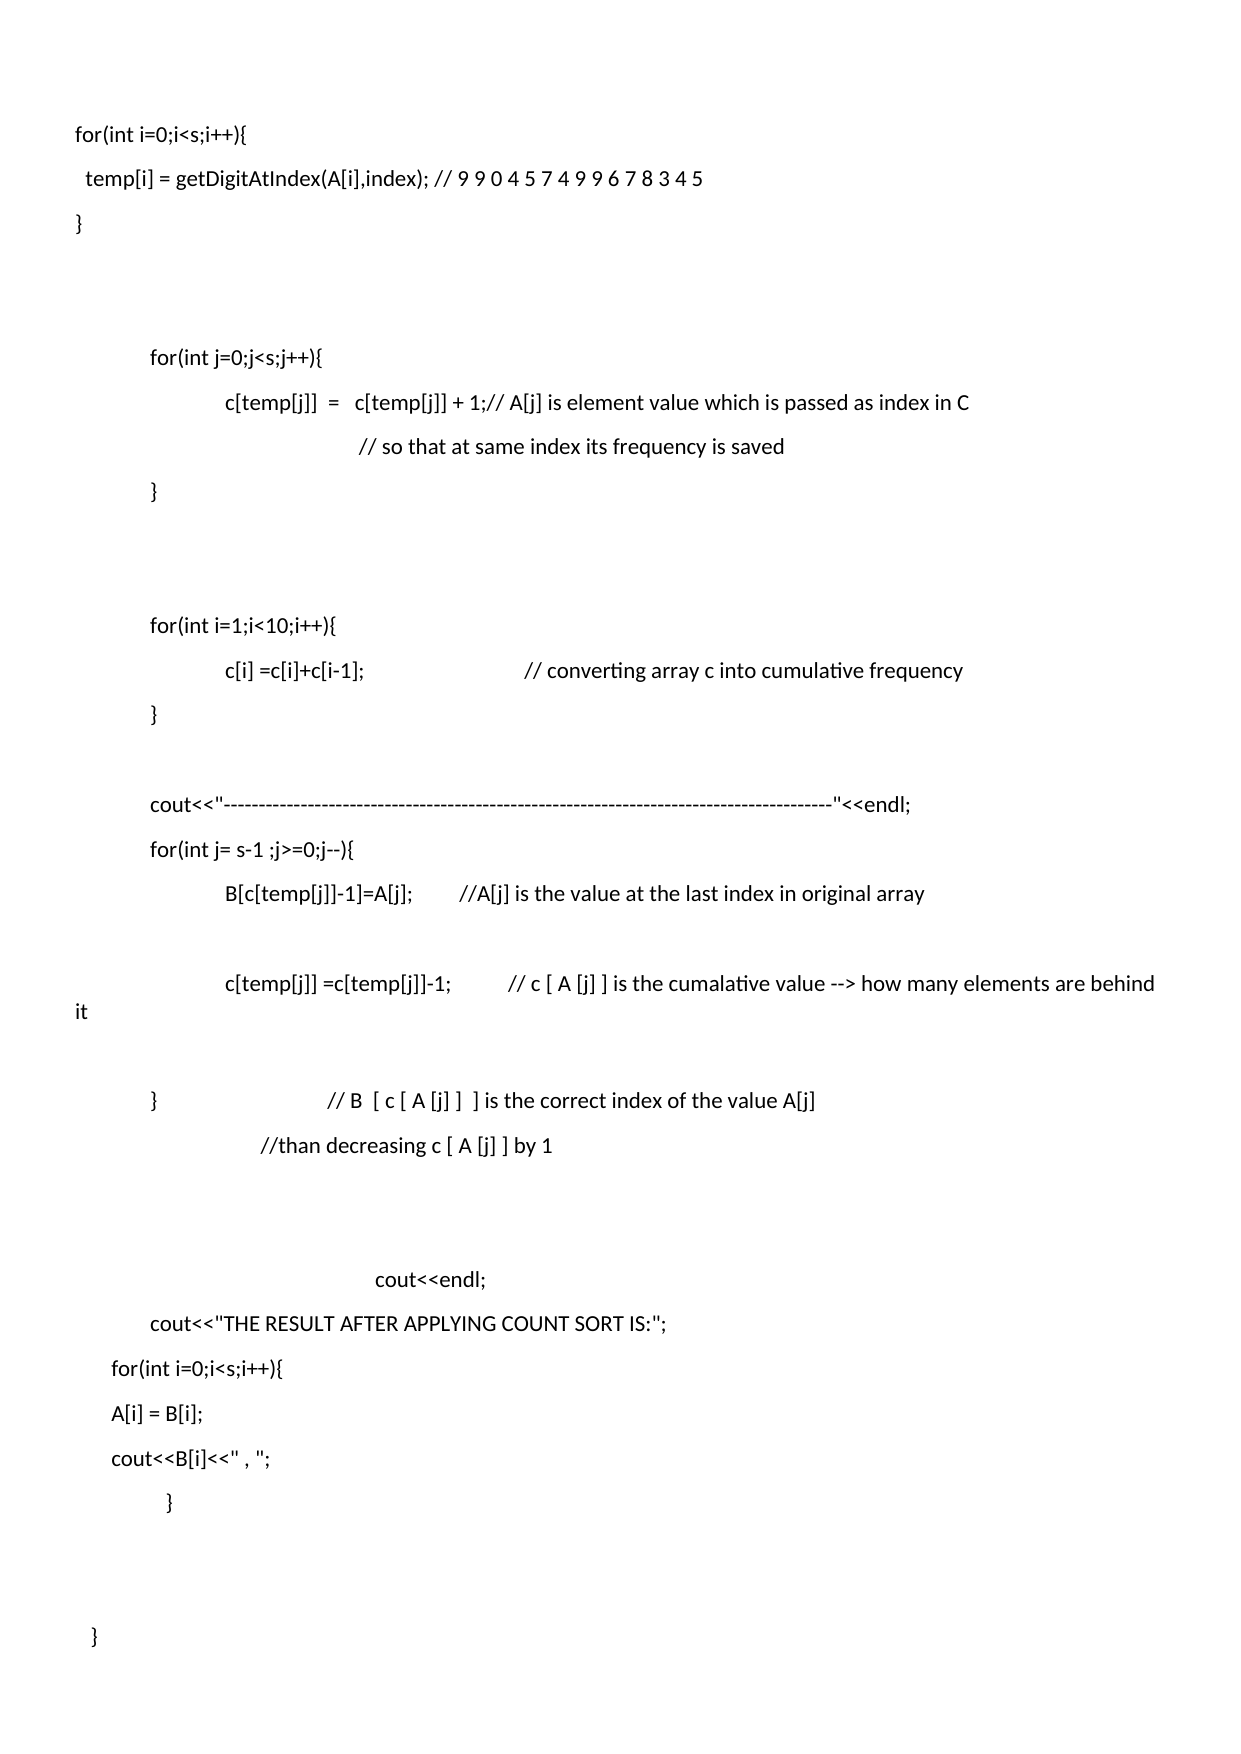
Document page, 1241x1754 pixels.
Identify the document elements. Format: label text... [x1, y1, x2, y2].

text } [75, 1488, 1165, 1516]
text cout<<B[i]<<" , "; [75, 1444, 1165, 1472]
text } [75, 209, 1165, 237]
text for(int i=0;i<s;i++){ [75, 120, 1165, 148]
text for(int j=0;j<s;j++){ [75, 343, 1165, 371]
text c[temp[j]] = c[temp[j]] + 1;// A[j] is element value which is passed as index in C [75, 388, 1165, 416]
text cout<<endl; [75, 1265, 1165, 1293]
text c[temp[j]] =c[temp[j]]-1; // c [ A [j] ] is the cumalative value --> how many elements are behind it [75, 969, 1165, 1025]
text //than decreasing c [ A [j] ] by 1 [75, 1131, 1165, 1159]
text } // B [ c [ A [j] ] ] is the correct index of the value A[j] [75, 1086, 1165, 1114]
text c[i] =c[i]+c[i-1]; // converting array c into cumulative frequency [75, 656, 1165, 684]
text for(int j= s-1 ;j>=0;j--){ [75, 835, 1165, 863]
text } [75, 1622, 1165, 1650]
text for(int i=1;i<10;i++){ [75, 611, 1165, 639]
text temp[i] = getDigitAtIndex(A[i],index); // 9 9 0 4 5 7 4 9 9 6 7 8 3 4 5 [75, 164, 1165, 192]
text cout<<"---------------------------------------------------------------------------------------"<<endl; [75, 790, 1165, 818]
text } [75, 477, 1165, 505]
text A[i] = B[i]; [75, 1399, 1165, 1427]
text for(int i=0;i<s;i++){ [75, 1354, 1165, 1382]
text } [75, 701, 1165, 729]
text cout<<"THE RESULT AFTER APPLYING COUNT SORT IS:"; [75, 1309, 1165, 1338]
text B[c[temp[j]]-1]=A[j]; //A[j] is the value at the last index in original array [75, 879, 1165, 907]
text // so that at same index its frequency is saved [75, 432, 1165, 461]
